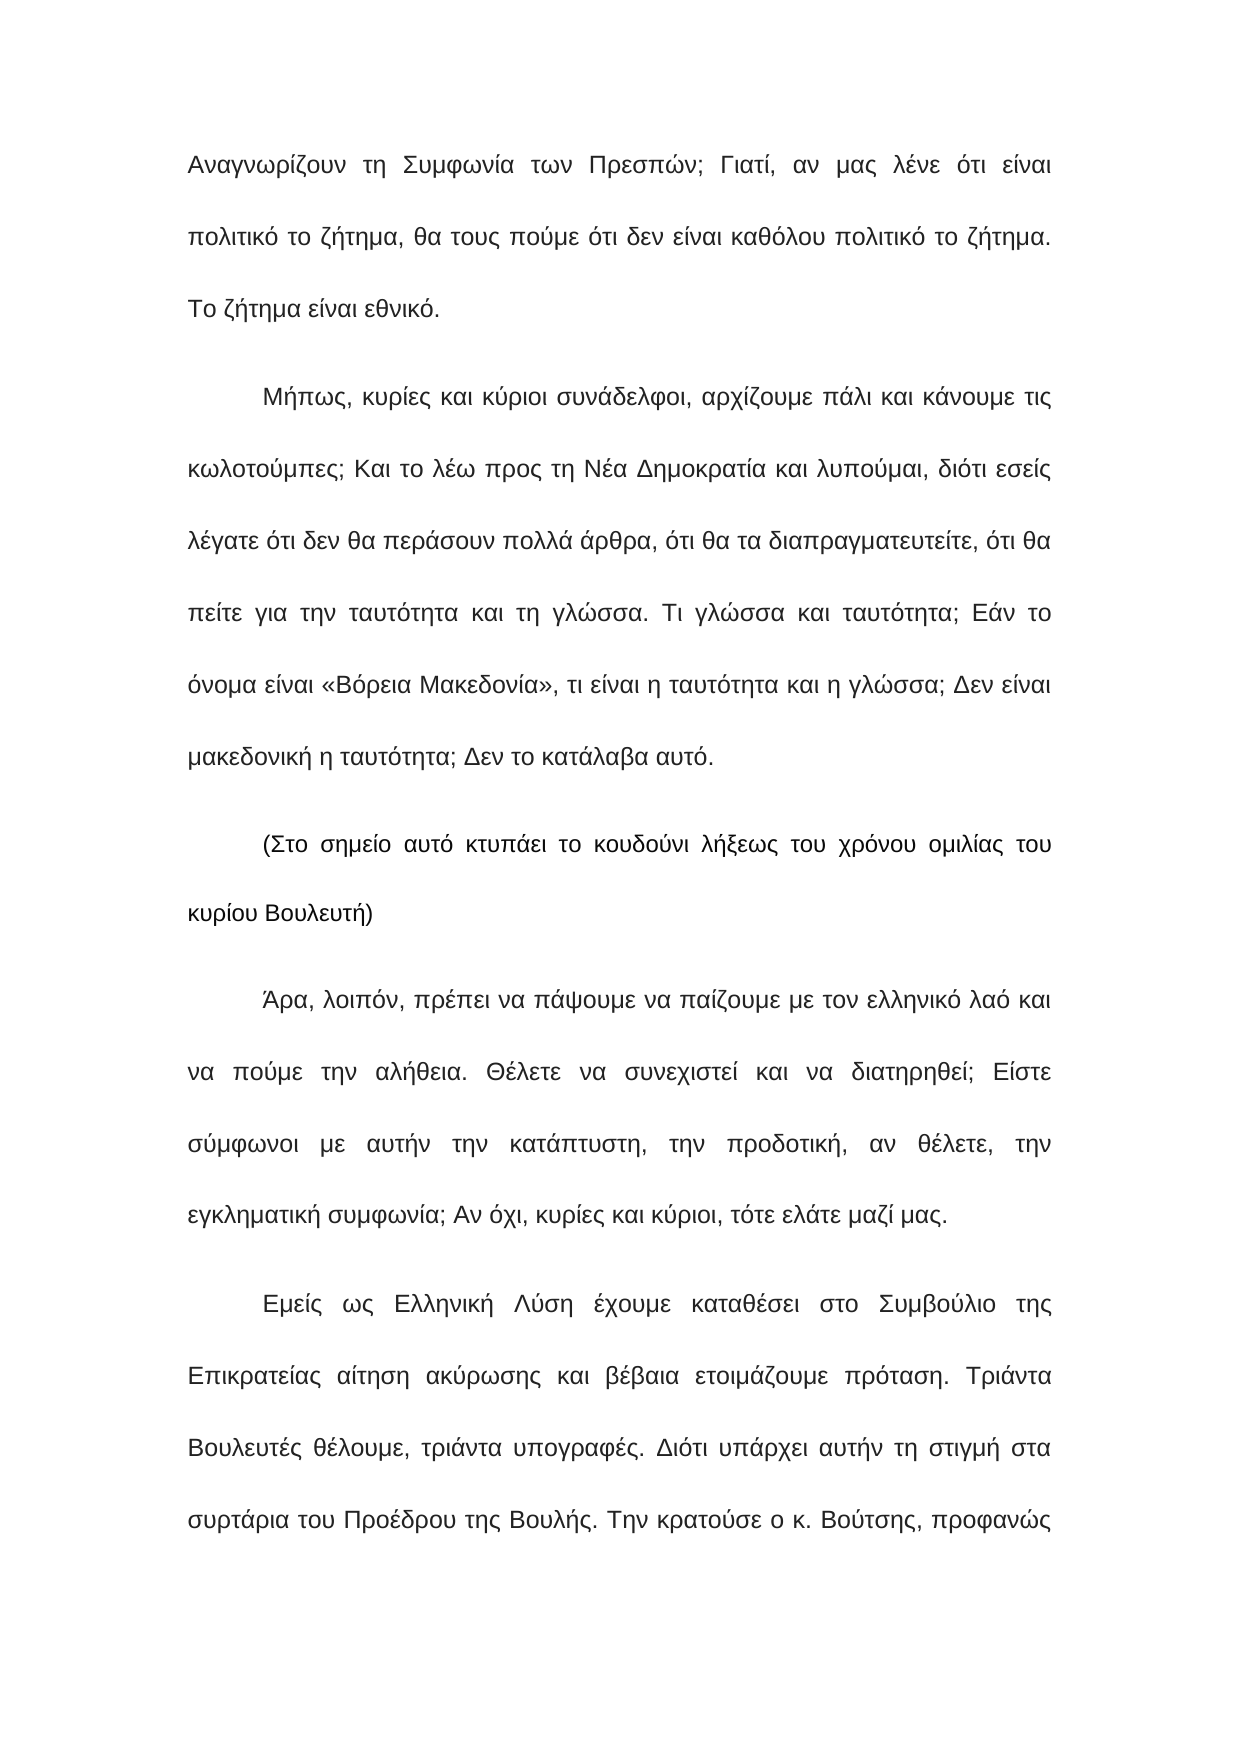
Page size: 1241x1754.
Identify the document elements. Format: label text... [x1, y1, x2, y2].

text Μήπως, κυρίες και κύριοι συνάδελφοι, αρχίζουμε πάλι και κάνουμε τις κωλοτούμπες; Και το λέω προς τη Νέα Δημοκρατία και λυπούμαι, διότι εσείς λέγατε ότι δεν θα περάσουν πολλά άρθρα, ότι θα τα διαπραγματευτείτε, ότι θα πείτε για την ταυτότητα και τη γλώσσα. Τι γλώσσα και ταυτότητα; Εάν το όνομα είναι «Βόρεια Μακεδονία», τι είναι η ταυτότητα και η γλώσσα; Δεν είναι μακεδονική η ταυτότητα; Δεν το κατάλαβα αυτό. [187, 549, 1053, 770]
text Μήπως, κυρίες και κύριοι συνάδελφοι, αρχίζουμε πάλι και κάνουμε τις κωλοτούμπες; Και το λέω προς τη Νέα Δημοκρατία και λυπούμαι, διότι εσείς λέγατε ότι δεν θα περάσουν πολλά άρθρα, ότι θα τα διαπραγματευτείτε, ότι θα πείτε για την ταυτότητα και τη γλώσσα. Τι γλώσσα και ταυτότητα; Εάν το όνομα είναι «Βόρεια Μακεδονία», τι είναι η ταυτότητα και η γλώσσα; Δεν είναι μακεδονική η ταυτότητα; Δεν το κατάλαβα αυτό. [187, 382, 1053, 548]
text Άρα, λοιπόν, πρέπει να πάψουμε να παίζουμε με τον ελληνικό λαό και να πούμε την αλήθεια. Θέλετε να συνεχιστεί και να διατηρηθεί; Είστε σύμφωνοι με αυτήν την κατάπτυστη, την προδοτική, αν θέλετε, την εγκληματική συμφωνία; Αν όχι, κυρίες και κύριοι, τότε ελάτε μαζί μας. [187, 985, 1053, 1067]
text Άρα, λοιπόν, πρέπει να πάψουμε να παίζουμε με τον ελληνικό λαό και να πούμε την αλήθεια. Θέλετε να συνεχιστεί και να διατηρηθεί; Είστε σύμφωνοι με αυτήν την κατάπτυστη, την προδοτική, αν θέλετε, την εγκληματική συμφωνία; Αν όχι, κυρίες και κύριοι, τότε ελάτε μαζί μας. [187, 1068, 1053, 1229]
text (Στο σημείο αυτό κτυπάει το κουδούνι λήξεως του χρόνου ομιλίας του κυρίου Βουλευτή) [187, 830, 1053, 927]
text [187, 1289, 1053, 1533]
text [187, 173, 1053, 322]
